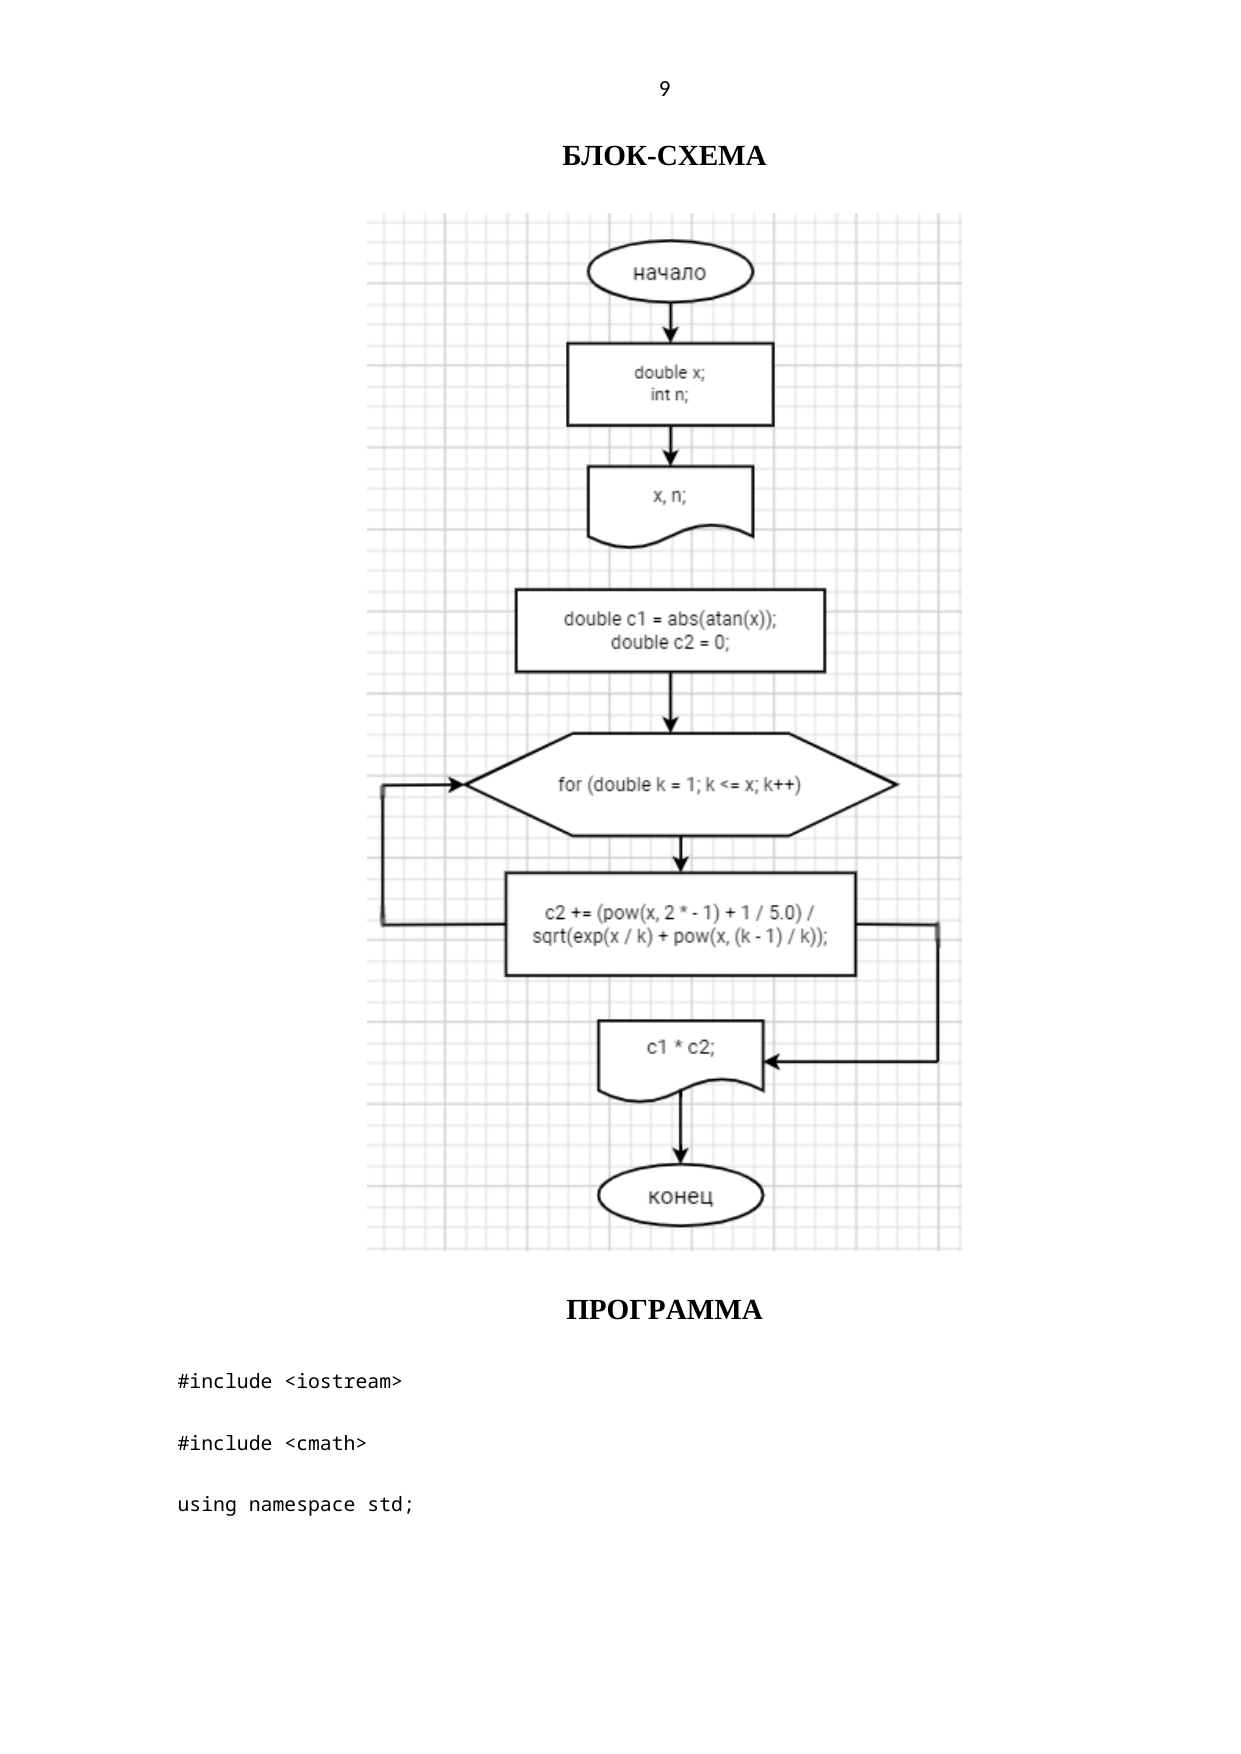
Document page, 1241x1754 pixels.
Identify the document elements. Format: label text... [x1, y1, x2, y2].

text #include <iostream> [177, 1368, 1152, 1395]
text #include <cmath> [177, 1429, 1152, 1456]
text using namespace std; [177, 1490, 1152, 1517]
subtitle БЛОК-СХЕМА [177, 138, 1152, 171]
subtitle ПРОГРАММА [177, 1292, 1152, 1326]
picture [366, 213, 963, 1251]
